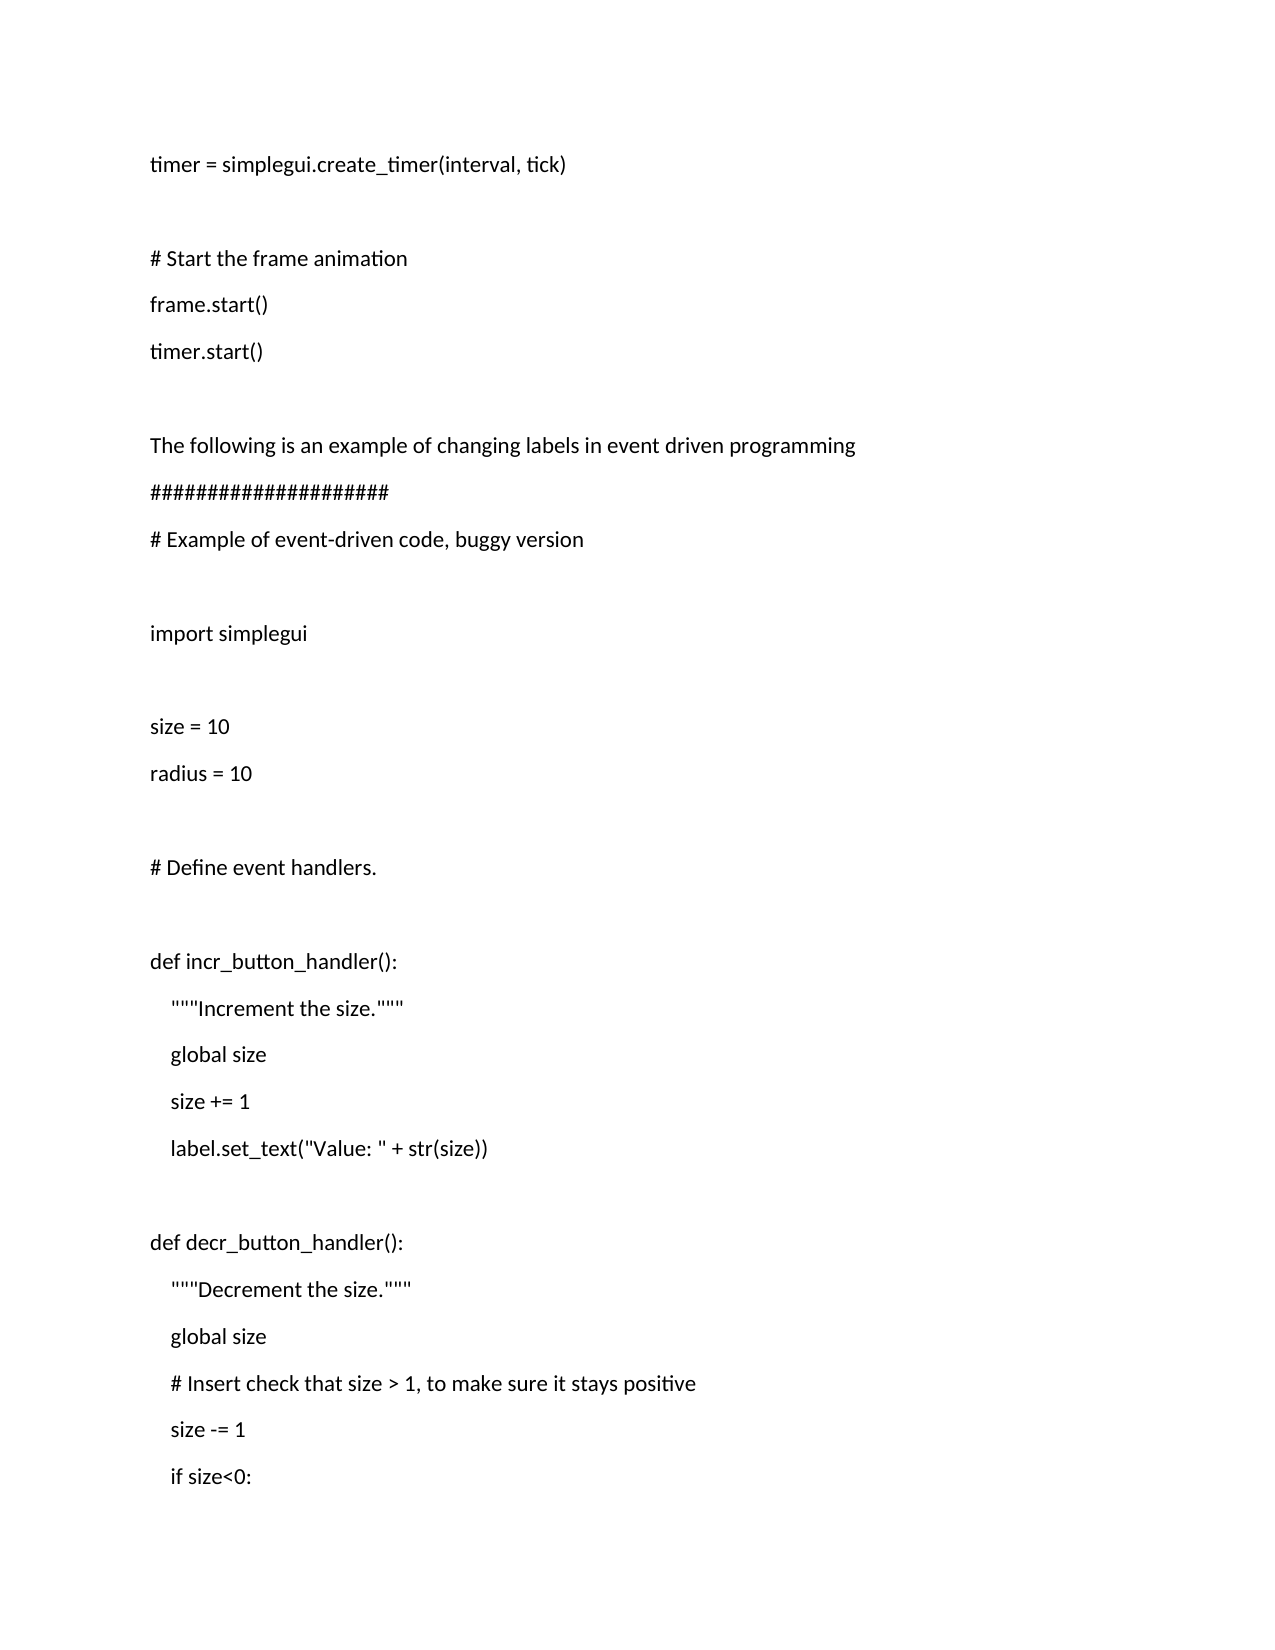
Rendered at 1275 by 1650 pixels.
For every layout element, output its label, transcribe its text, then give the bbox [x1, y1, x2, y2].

text """Increment the size.""" [150, 994, 1125, 1022]
text def incr_button_handler(): [150, 947, 1125, 975]
text # Insert check that size > 1, to make sure it stays positive [150, 1369, 1125, 1397]
text ##################### [150, 478, 1125, 506]
text import simplegui [150, 619, 1125, 647]
text def decr_button_handler(): [150, 1228, 1125, 1256]
text size += 1 [150, 1087, 1125, 1116]
text frame.start() [150, 291, 1125, 319]
text radius = 10 [150, 759, 1125, 787]
text # Define event handlers. [150, 853, 1125, 881]
text size = 10 [150, 712, 1125, 741]
text timer.start() [150, 337, 1125, 366]
text global size [150, 1322, 1125, 1350]
text label.set_text("Value: " + str(size)) [150, 1134, 1125, 1162]
text global size [150, 1041, 1125, 1069]
text if size<0: [150, 1462, 1125, 1491]
text """Decrement the size.""" [150, 1275, 1125, 1303]
text The following is an example of changing labels in event driven programming [150, 431, 1125, 459]
text timer = simplegui.create_timer(interval, tick) [150, 150, 1125, 178]
text # Example of event-driven code, buggy version [150, 525, 1125, 553]
text # Start the frame animation [150, 244, 1125, 272]
text size -= 1 [150, 1416, 1125, 1444]
